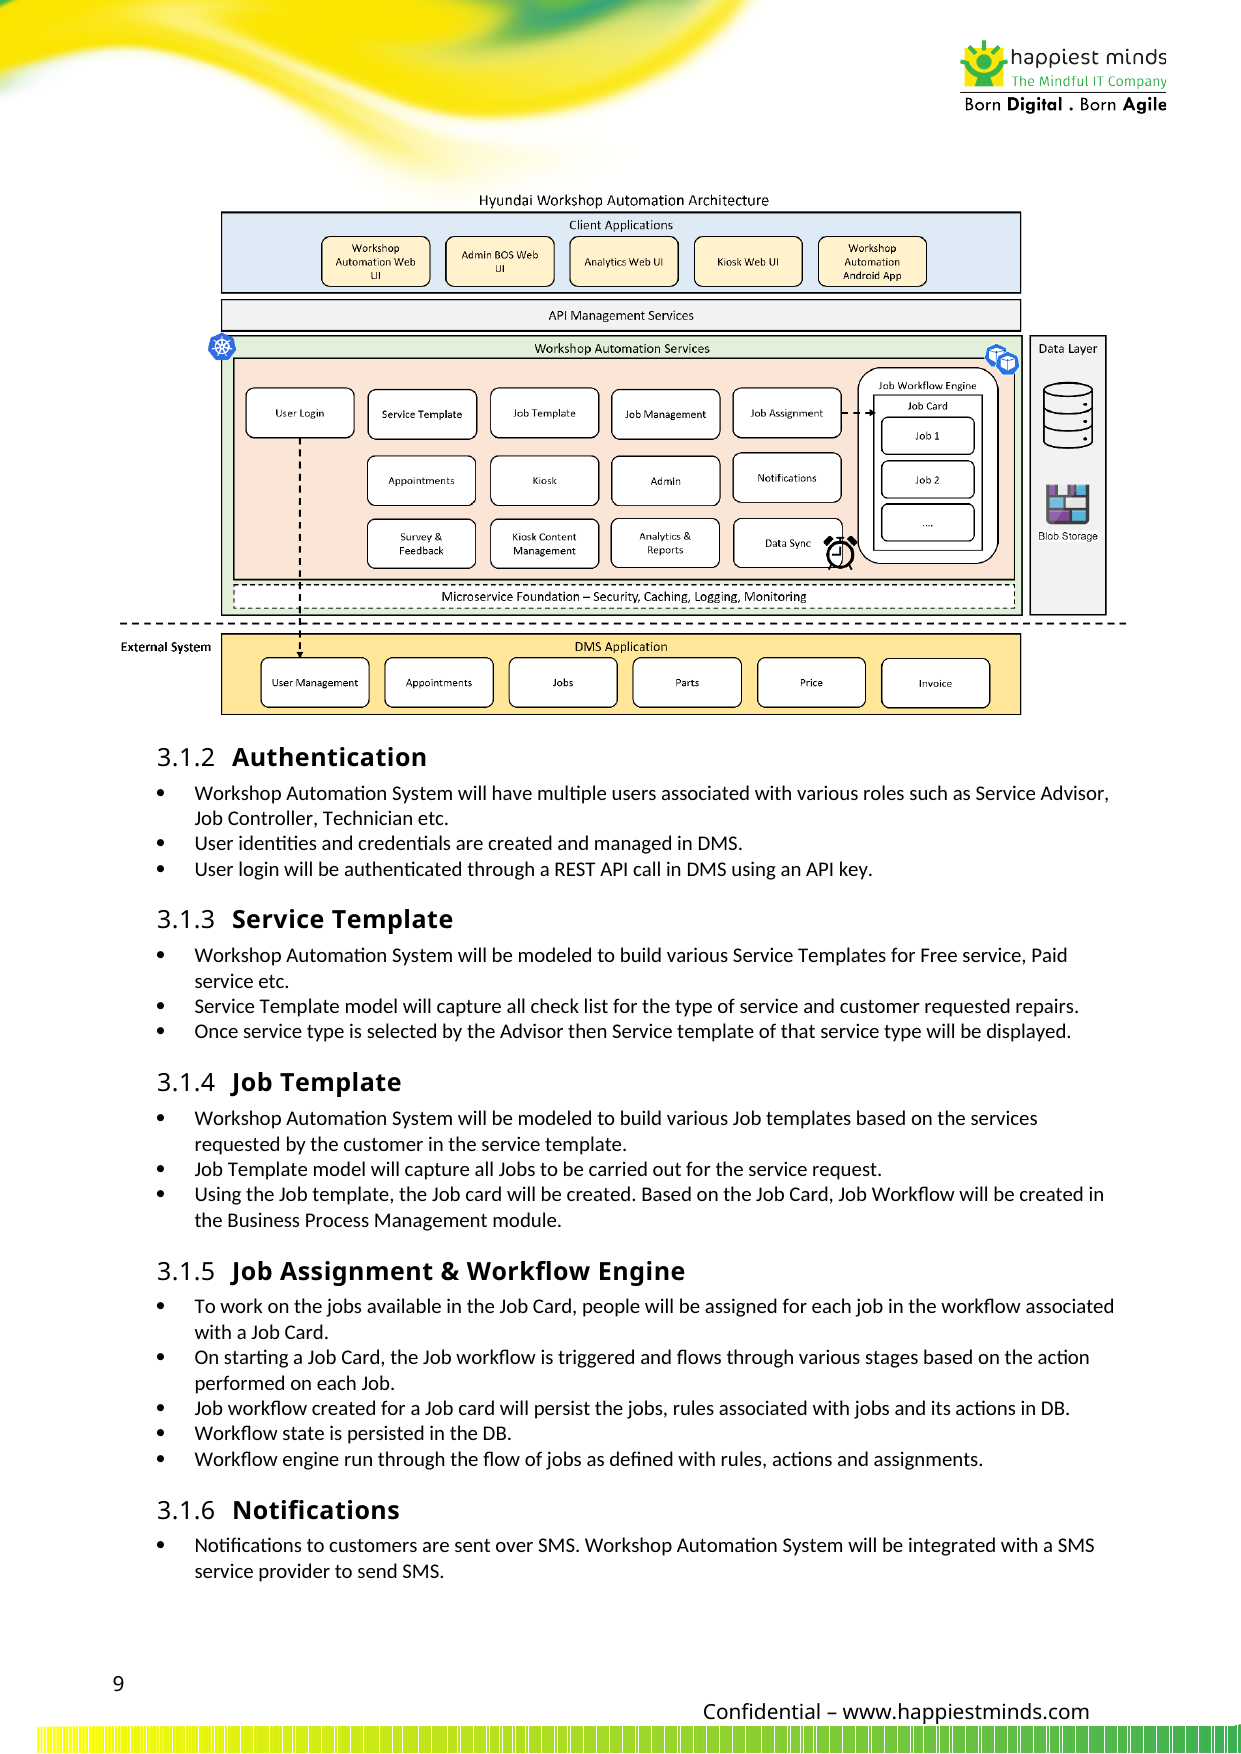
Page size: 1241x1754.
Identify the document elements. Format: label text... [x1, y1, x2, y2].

picture [960, 40, 1167, 114]
subtitle Service Template [157, 902, 1128, 936]
list Workshop Automation System will be modeled to build various Service Templates for Free service, Paid service etc. [157, 942, 1128, 993]
list On starting a Job Card, the Job workflow is triggered and flows through various stages based on the action performed on each Job. [157, 1344, 1128, 1395]
list Workflow engine run through the flow of jobs as defined with rules, actions and assignments. [157, 1446, 1128, 1471]
list Using the Job template, the Job card will be created. Based on the Job Card, Job Workflow will be created in the Business Process Management module. [157, 1182, 1128, 1232]
list User login will be authenticated through a REST API call in DMS using an API key. [157, 856, 1128, 881]
list Workshop Automation System will be modeled to build various Job templates based on the services requested by the customer in the service template. [157, 1105, 1128, 1156]
subtitle Authentication [157, 739, 1128, 773]
list To work on the jobs available in the Job Card, people will be assigned for each job in the workflow associated with a Job Card. [157, 1293, 1128, 1344]
subtitle Job Assignment & Workflow Engine [157, 1253, 1128, 1287]
list Job workflow created for a Job card will persist the jobs, rules associated with jobs and its actions in DB. [157, 1395, 1128, 1421]
subtitle Job Template [157, 1065, 1128, 1099]
list Workshop Automation System will have multiple users associated with various roles such as Service Advisor, Job Controller, Technician etc. [157, 780, 1128, 831]
picture [0, 0, 1128, 715]
list Service Template model will capture all check list for the type of service and customer requested repairs. [157, 993, 1128, 1019]
list Job Template model will capture all Jobs to be carried out for the service request. [157, 1156, 1128, 1182]
subtitle Notifications [157, 1492, 1128, 1526]
list Workflow state is persisted in the DB. [157, 1421, 1128, 1446]
list Once service type is selected by the Advisor then Service template of that service type will be displayed. [157, 1019, 1128, 1044]
list User identities and credentials are created and managed in DMS. [157, 831, 1128, 856]
list Notifications to customers are sent over SMS. Workshop Automation System will be integrated with a SMS service provider to send SMS. [157, 1533, 1128, 1583]
